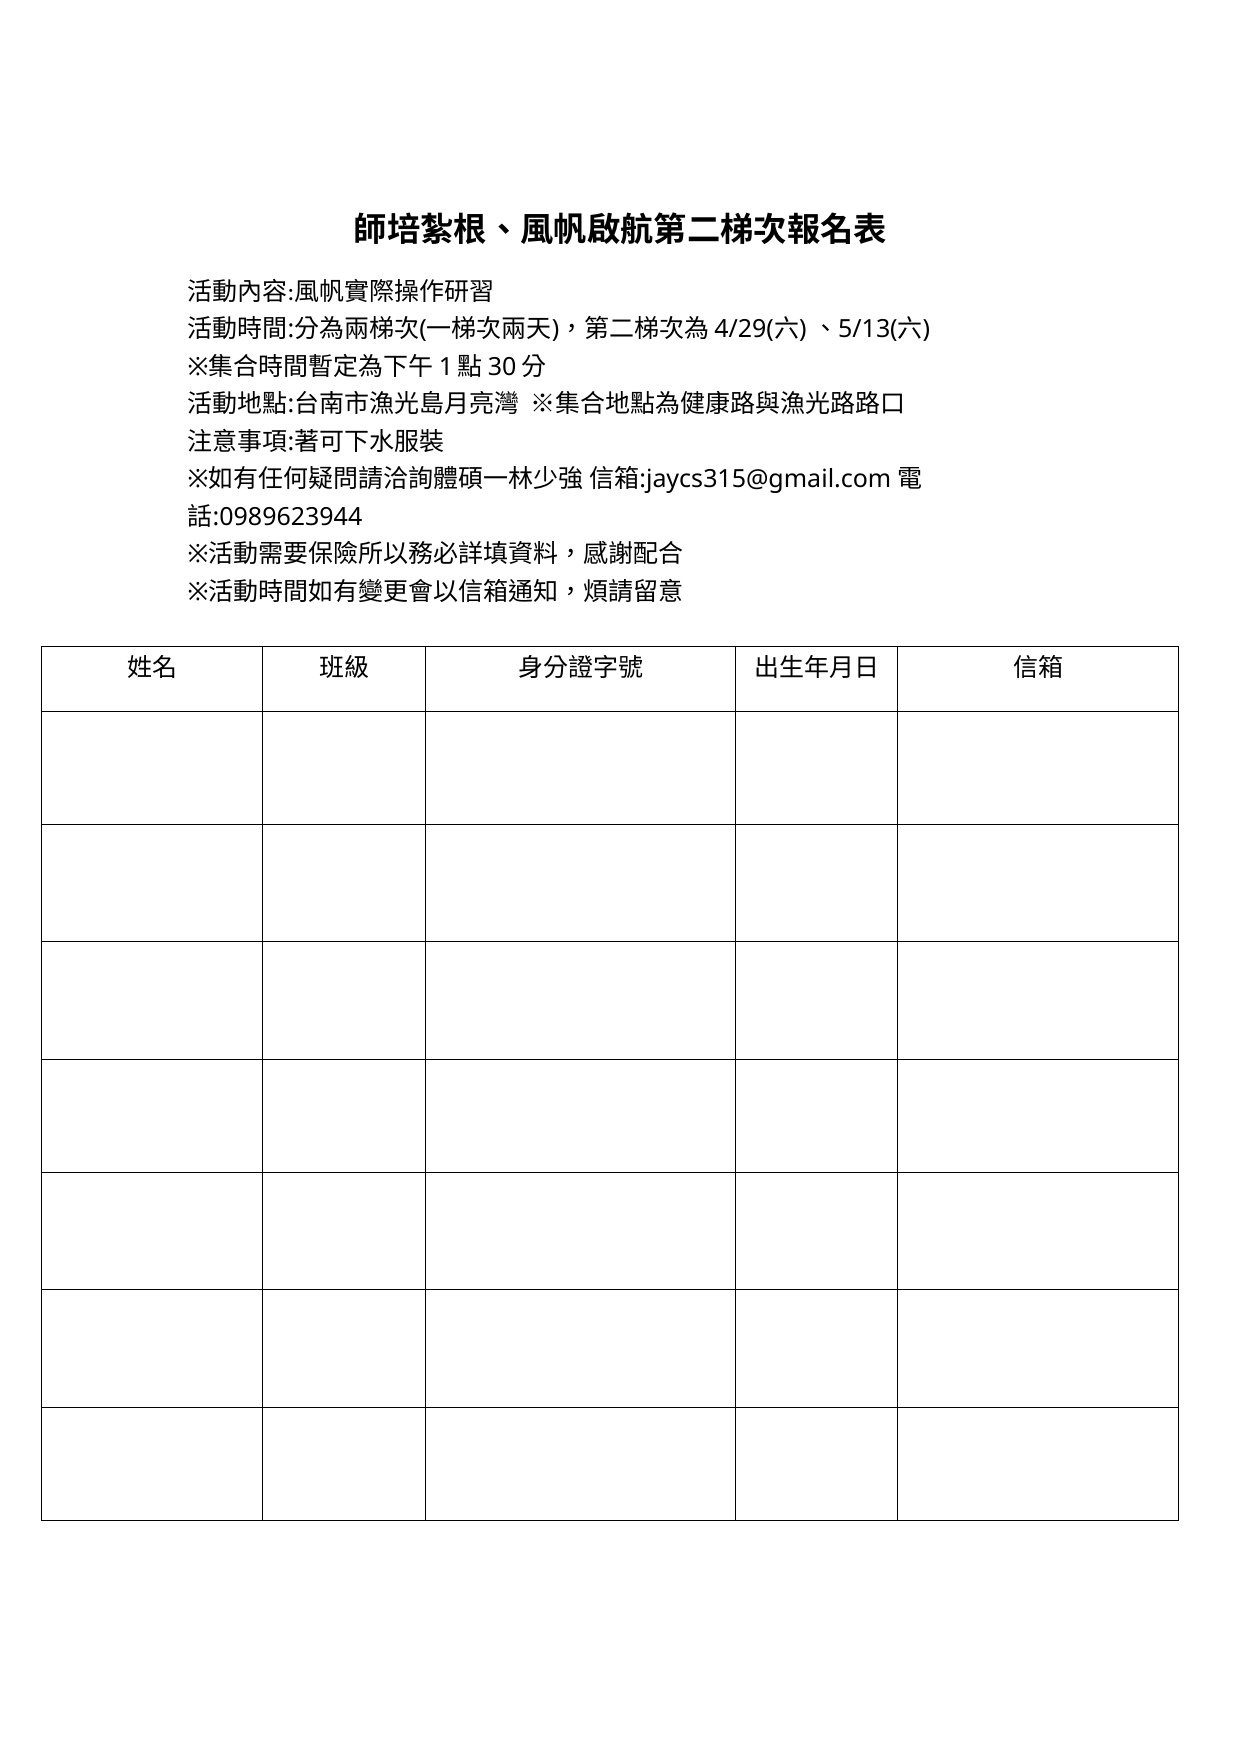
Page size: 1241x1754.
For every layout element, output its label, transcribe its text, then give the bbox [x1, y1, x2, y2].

text ※如有任何疑問請洽詢體碩一林少強 信箱:jaycs315@gmail.com 電話:0989623944 [187, 458, 1053, 533]
table_cell [263, 1408, 425, 1519]
table_cell [263, 1290, 425, 1407]
table_cell [898, 712, 1178, 824]
text ※活動需要保險所以務必詳填資料，感謝配合 [187, 533, 1053, 571]
table_cell [42, 825, 262, 941]
table_cell [263, 712, 425, 824]
table_cell [898, 1060, 1178, 1172]
text 活動地點:台南市漁光島月亮灣 ※集合地點為健康路與漁光路路口 [187, 383, 1053, 421]
table_cell [736, 825, 897, 941]
table_cell [263, 1060, 425, 1172]
text 活動時間:分為兩梯次(一梯次兩天)，第二梯次為4/29(六) 、5/13(六) [187, 308, 1053, 346]
title 師培紮根、風帆啟航第二梯次報名表 [187, 189, 1053, 264]
table_cell [42, 1060, 262, 1172]
text 活動內容:風帆實際操作研習 [187, 271, 1053, 308]
table_cell [736, 712, 897, 824]
table_cell [898, 1290, 1178, 1407]
table_header 信箱 [898, 647, 1178, 711]
table_cell [42, 712, 262, 824]
table_cell [42, 1173, 262, 1289]
table_cell [263, 1173, 425, 1289]
table_cell [42, 1290, 262, 1407]
table_header 班級 [263, 647, 425, 711]
table_header 出生年月日 [736, 647, 897, 711]
table_cell [426, 1173, 735, 1289]
table_cell [263, 942, 425, 1059]
table_header 姓名 [42, 647, 262, 711]
table_cell [898, 1408, 1178, 1519]
text ※集合時間暫定為下午1點30分 [187, 346, 1053, 383]
table_cell [736, 1408, 897, 1519]
table_cell [736, 1173, 897, 1289]
table_cell [898, 825, 1178, 941]
table_cell [426, 712, 735, 824]
table_cell [426, 825, 735, 941]
table_cell [898, 942, 1178, 1059]
table_cell [426, 1408, 735, 1519]
table_cell [426, 1290, 735, 1407]
table_cell [736, 1060, 897, 1172]
table_cell [263, 825, 425, 941]
text ※活動時間如有變更會以信箱通知，煩請留意 [187, 571, 1053, 608]
table_cell [426, 942, 735, 1059]
table_cell [736, 1290, 897, 1407]
table_cell [426, 1060, 735, 1172]
table_cell [736, 942, 897, 1059]
table_header 身分證字號 [426, 647, 735, 711]
table_cell [898, 1173, 1178, 1289]
table_cell [42, 942, 262, 1059]
table_cell [42, 1408, 262, 1519]
text 注意事項:著可下水服裝 [187, 421, 1053, 458]
